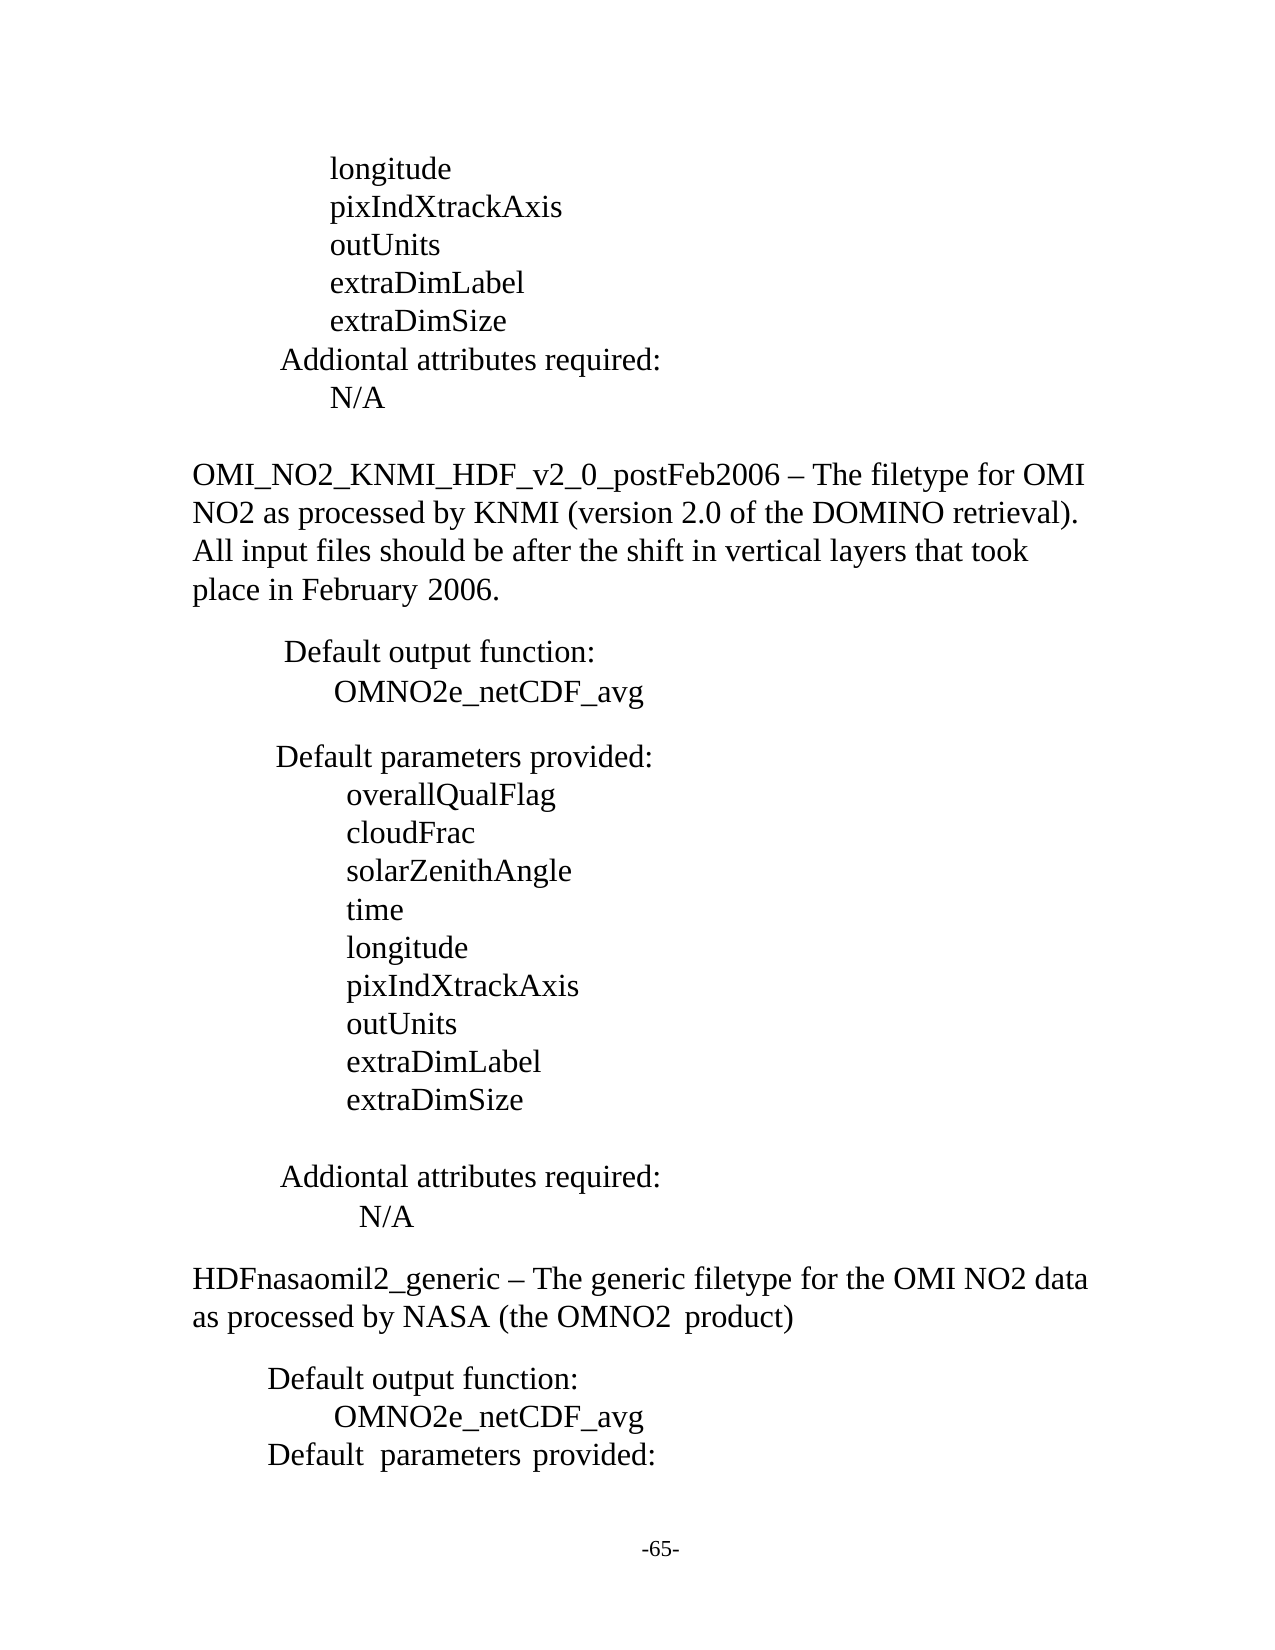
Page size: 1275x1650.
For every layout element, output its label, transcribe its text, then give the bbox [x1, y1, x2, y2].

text OMNO2e_netCDF_avg [334, 672, 1187, 709]
text pixIndXtrackAxis outUnits extraDimLabel extraDimSize [346, 966, 609, 1117]
text longitude pixIndXtrackAxis outUnits extraDimLabel extraDimSize [329, 149, 609, 339]
text Addiontal attributes required: N/A [279, 1157, 678, 1234]
text Default output function: OMNO2e_netCDF_avg [267, 1359, 678, 1434]
text Addiontal attributes required: N/A [279, 340, 678, 415]
text Default output function: [284, 632, 1187, 669]
text Default parameters provided: [267, 1435, 1187, 1472]
text Default parameters provided: overallQualFlag cloudFrac solarZenithAngle [275, 737, 678, 889]
text time longitude [346, 890, 523, 965]
text OMI_NO2_KNMI_HDF_v2_0_postFeb2006 – The filetype for OMI NO2 as processed by KNMI (version 2.0 of the DOMINO retrieval). All input files should be after the shift in vertical layers that took place in February 2006. [192, 455, 1094, 607]
text HDFnasaomil2_generic – The generic filetype for the OMI NO2 data as processed by NASA (the OMNO2 product) [192, 1260, 1094, 1335]
